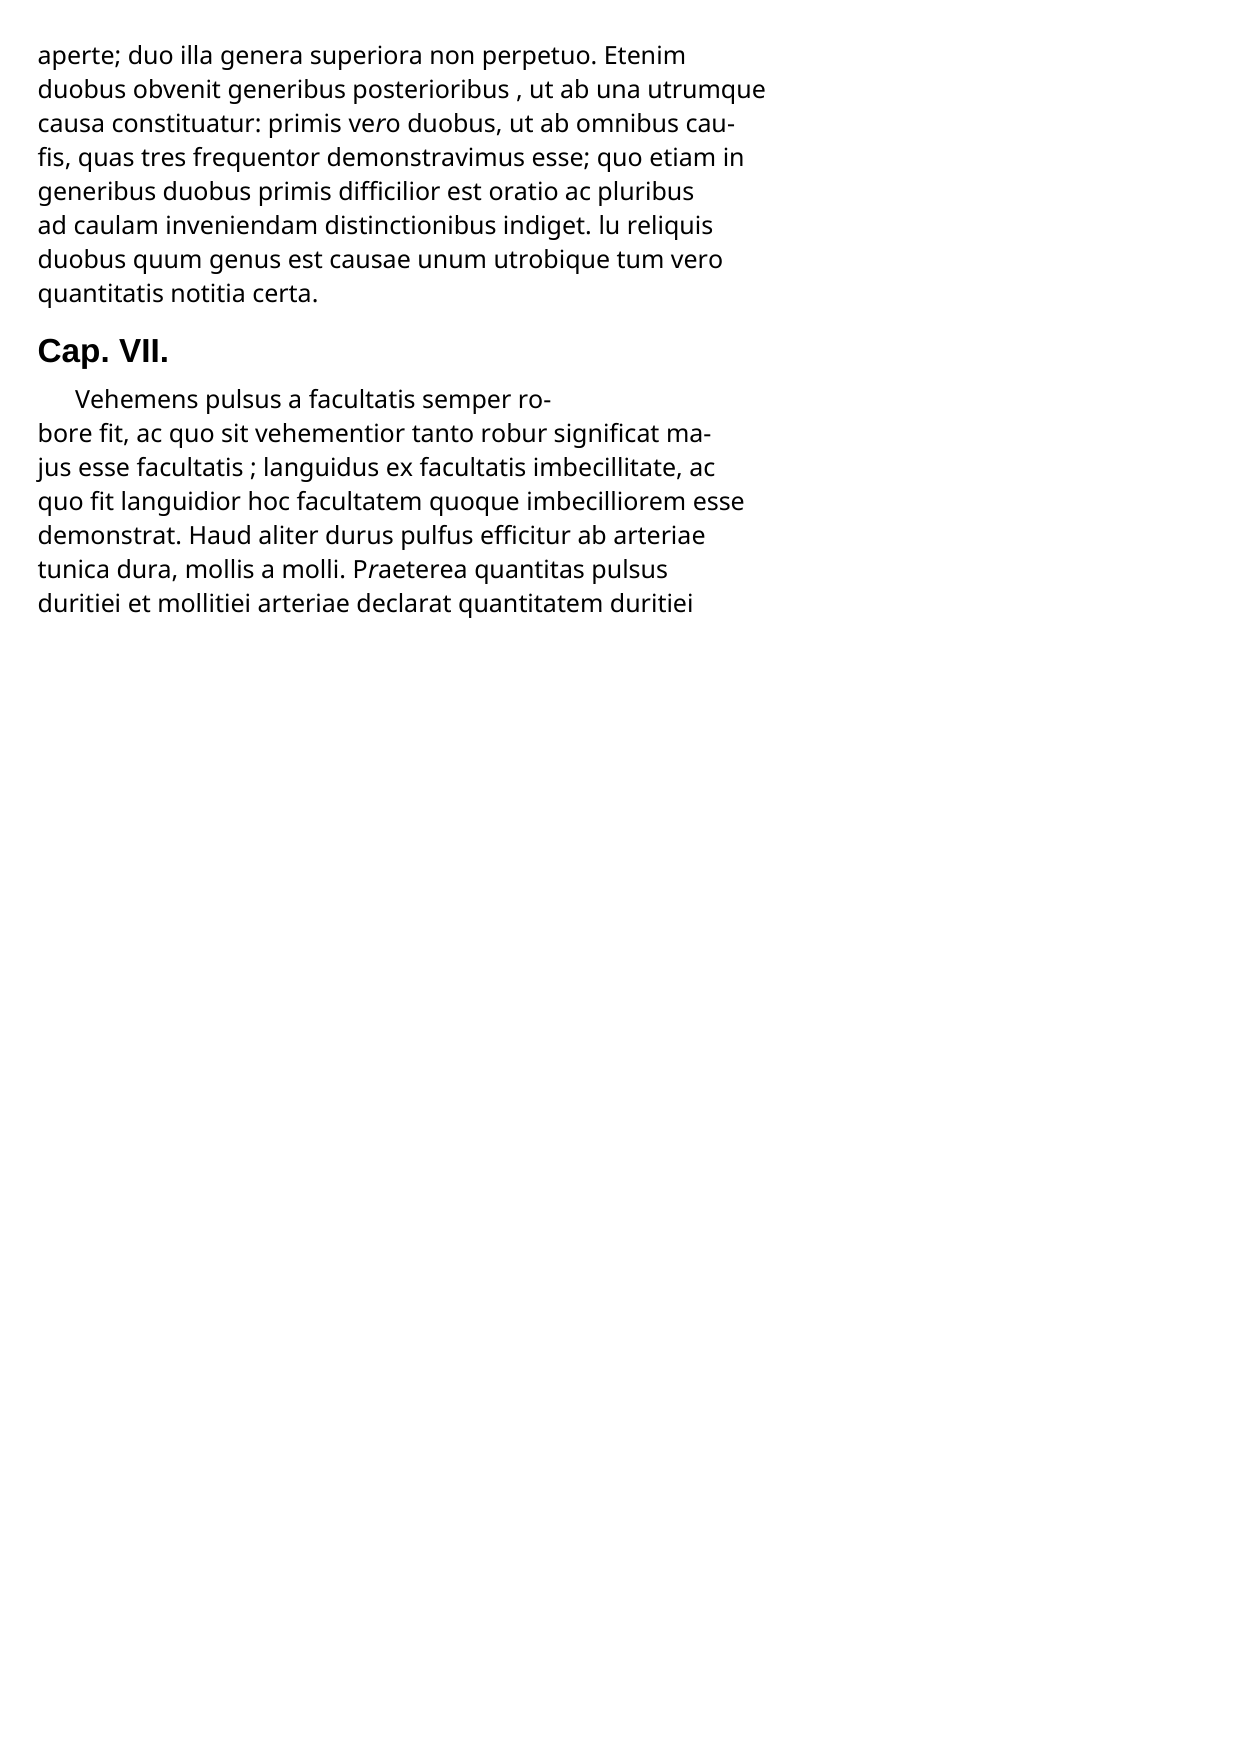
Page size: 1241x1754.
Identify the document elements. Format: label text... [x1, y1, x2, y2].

text aperte; duo illa genera superiora non perpetuo. Etenim duobus obvenit generibus posterioribus , ut ab una utrumque causa constituatur: primis vero duobus, ut ab omnibus cau- fis, quas tres frequentor demonstravimus esse; quo etiam in generibus duobus primis difficilior est oratio ac pluribus ad caulam inveniendam distinctionibus indiget. lu reliquis duobus quum genus est causae unum utrobique tum vero quantitatis notitia certa. [37, 37, 1203, 310]
subtitle Cap. VII. [37, 331, 1203, 369]
text Vehemens pulsus a facultatis semper ro- bore fit, ac quo sit vehementior tanto robur significat ma- jus esse facultatis ; languidus ex facultatis imbecillitate, ac quo fit languidior hoc facultatem quoque imbecilliorem esse demonstrat. Haud aliter durus pulfus efficitur ab arteriae tunica dura, mollis a molli. Praeterea quantitas pulsus duritiei et mollitiei arteriae declarat quantitatem duritiei [37, 382, 1203, 620]
